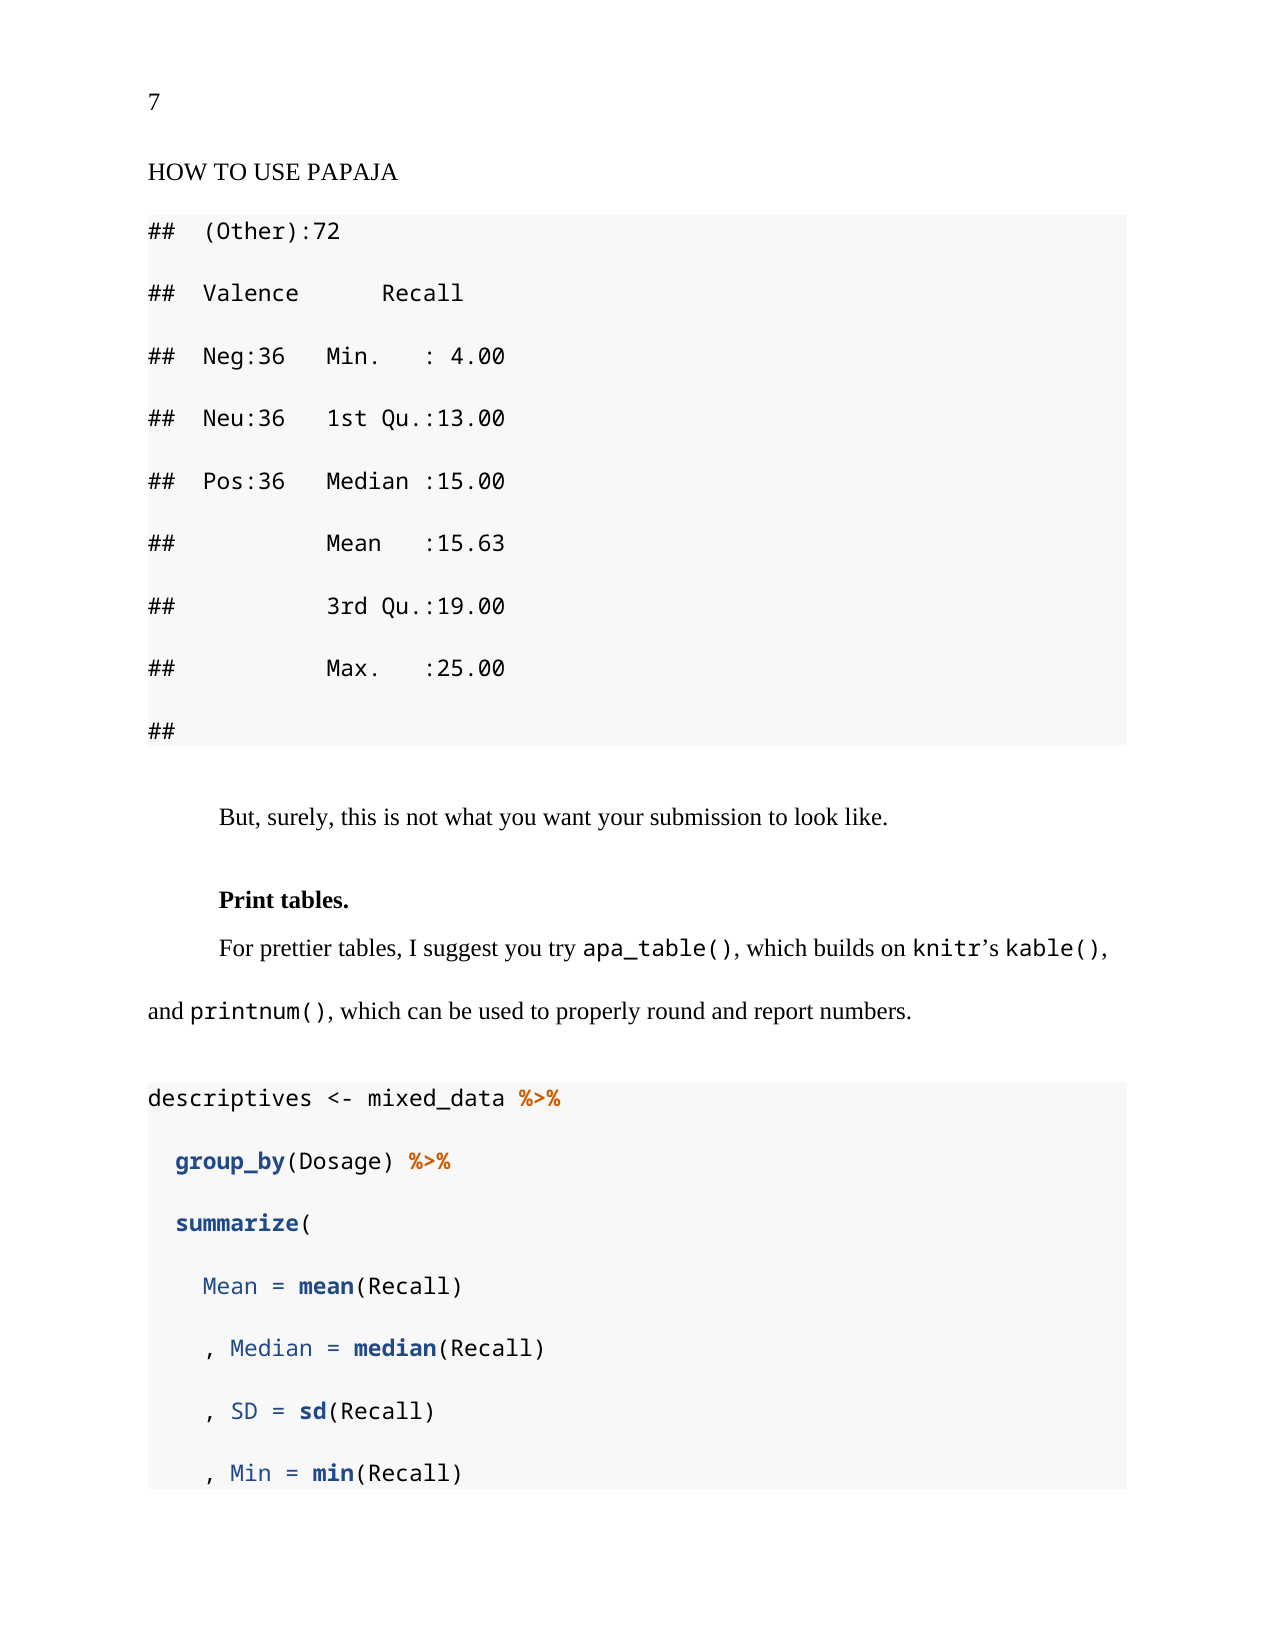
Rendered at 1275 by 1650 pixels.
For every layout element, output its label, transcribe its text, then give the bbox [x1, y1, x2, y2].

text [148, 1082, 1127, 1489]
text But, surely, this is not what you want your submission to look like. [148, 802, 1127, 831]
text For prettier tables, I suggest you try apa_table(), which builds on knitr’s kable(), and printnum(), which can be used to properly round and report numbers. [148, 932, 1127, 1026]
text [148, 215, 1127, 746]
subtitle Print tables. [148, 885, 1127, 914]
